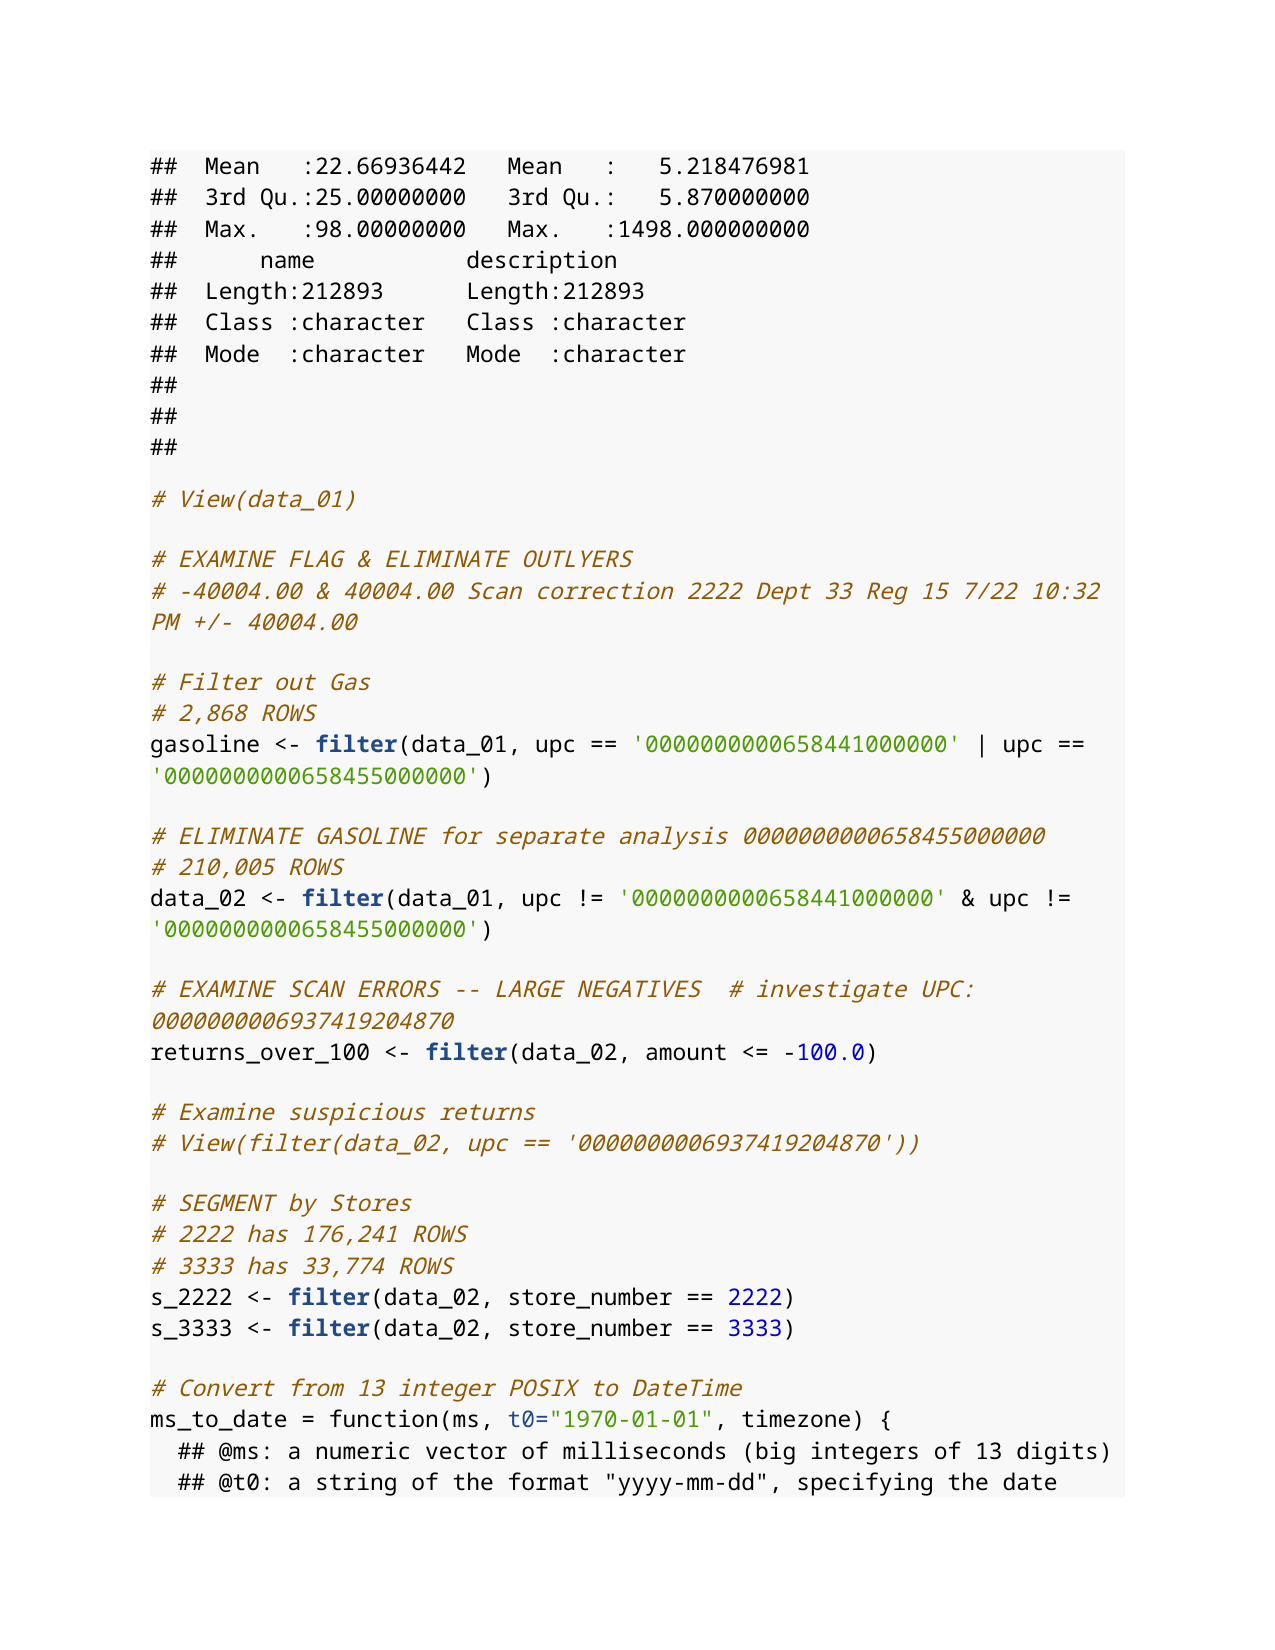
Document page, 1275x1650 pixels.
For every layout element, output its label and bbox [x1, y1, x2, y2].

text [150, 150, 1125, 462]
text [150, 483, 1125, 1497]
